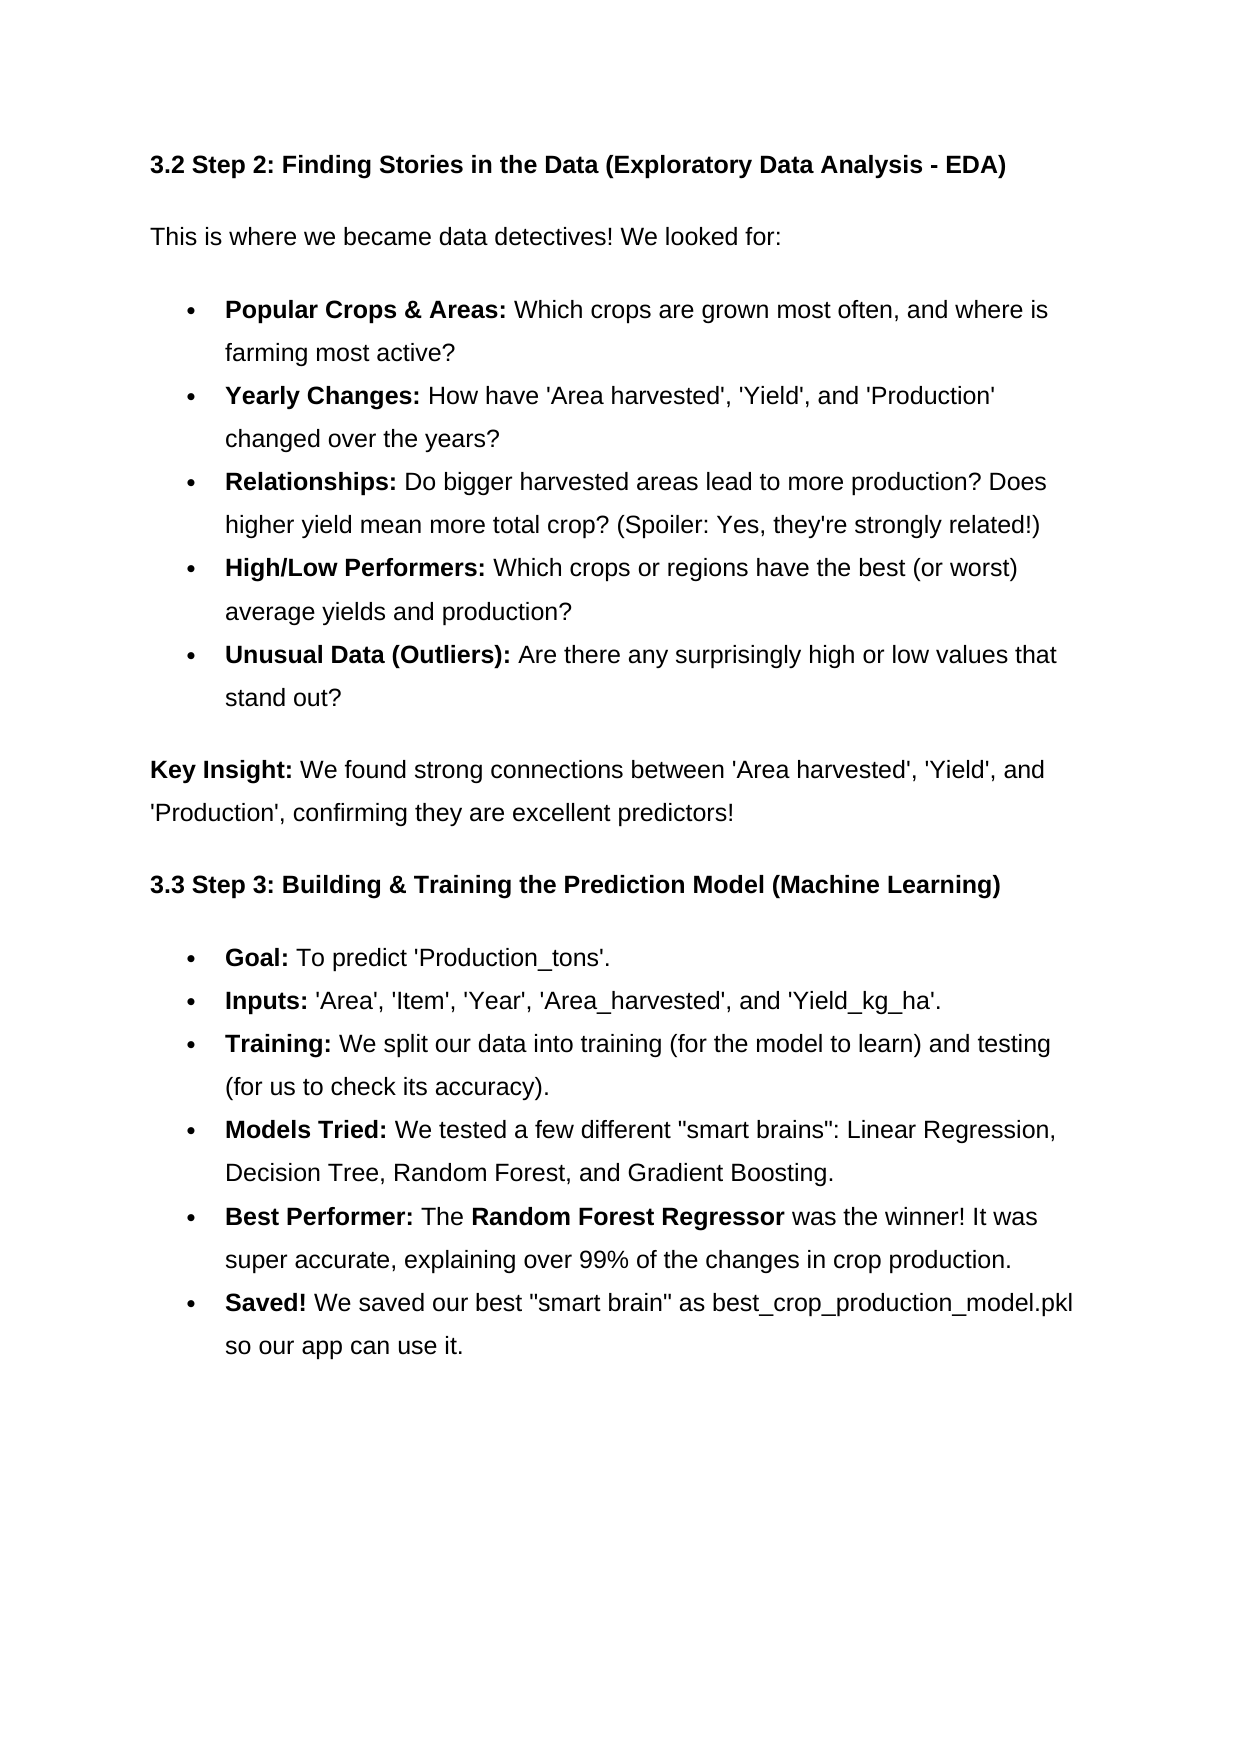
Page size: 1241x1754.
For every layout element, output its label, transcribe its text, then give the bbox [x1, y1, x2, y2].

list Models Tried: We tested a few different "smart brains": Linear Regression, Decision Tree, Random Forest, and Gradient Boosting. [187, 1115, 1090, 1187]
list Relationships: Do bigger harvested areas lead to more production? Does higher yield mean more total crop? (Spoiler: Yes, they're strongly related!) [187, 467, 1090, 539]
list Inputs: 'Area', 'Item', 'Year', 'Area_harvested', and 'Yield_kg_ha'. [187, 986, 1090, 1014]
text Key Insight: We found strong connections between 'Area harvested', 'Yield', and 'Production', confirming they are excellent predictors! [150, 755, 1090, 827]
list Best Performer: The Random Forest Regressor was the winner! It was super accurate, explaining over 99% of the changes in crop production. [187, 1201, 1090, 1273]
list Unusual Data (Outliers): Are there any surprisingly high or low values that stand out? [187, 639, 1090, 711]
list Goal: To predict 'Production_tons'. [187, 943, 1090, 971]
list Saved! We saved our best "smart brain" as best_crop_production_model.pkl so our app can use it. [187, 1288, 1090, 1359]
list High/Low Performers: Which crops or regions have the best (or worst) average yields and production? [187, 553, 1090, 625]
list Popular Crops & Areas: Which crops are grown most often, and where is farming most active? [187, 294, 1090, 366]
text This is where we became data detectives! We looked for: [150, 222, 1090, 251]
list Training: We split our data into training (for the model to learn) and testing (for us to check its accuracy). [187, 1029, 1090, 1101]
text 3.2 Step 2: Finding Stories in the Data (Exploratory Data Analysis - EDA) [150, 150, 1090, 179]
list Yearly Changes: How have 'Area harvested', 'Yield', and 'Production' changed over the years? [187, 381, 1090, 453]
text 3.3 Step 3: Building & Training the Prediction Model (Machine Learning) [150, 870, 1090, 899]
